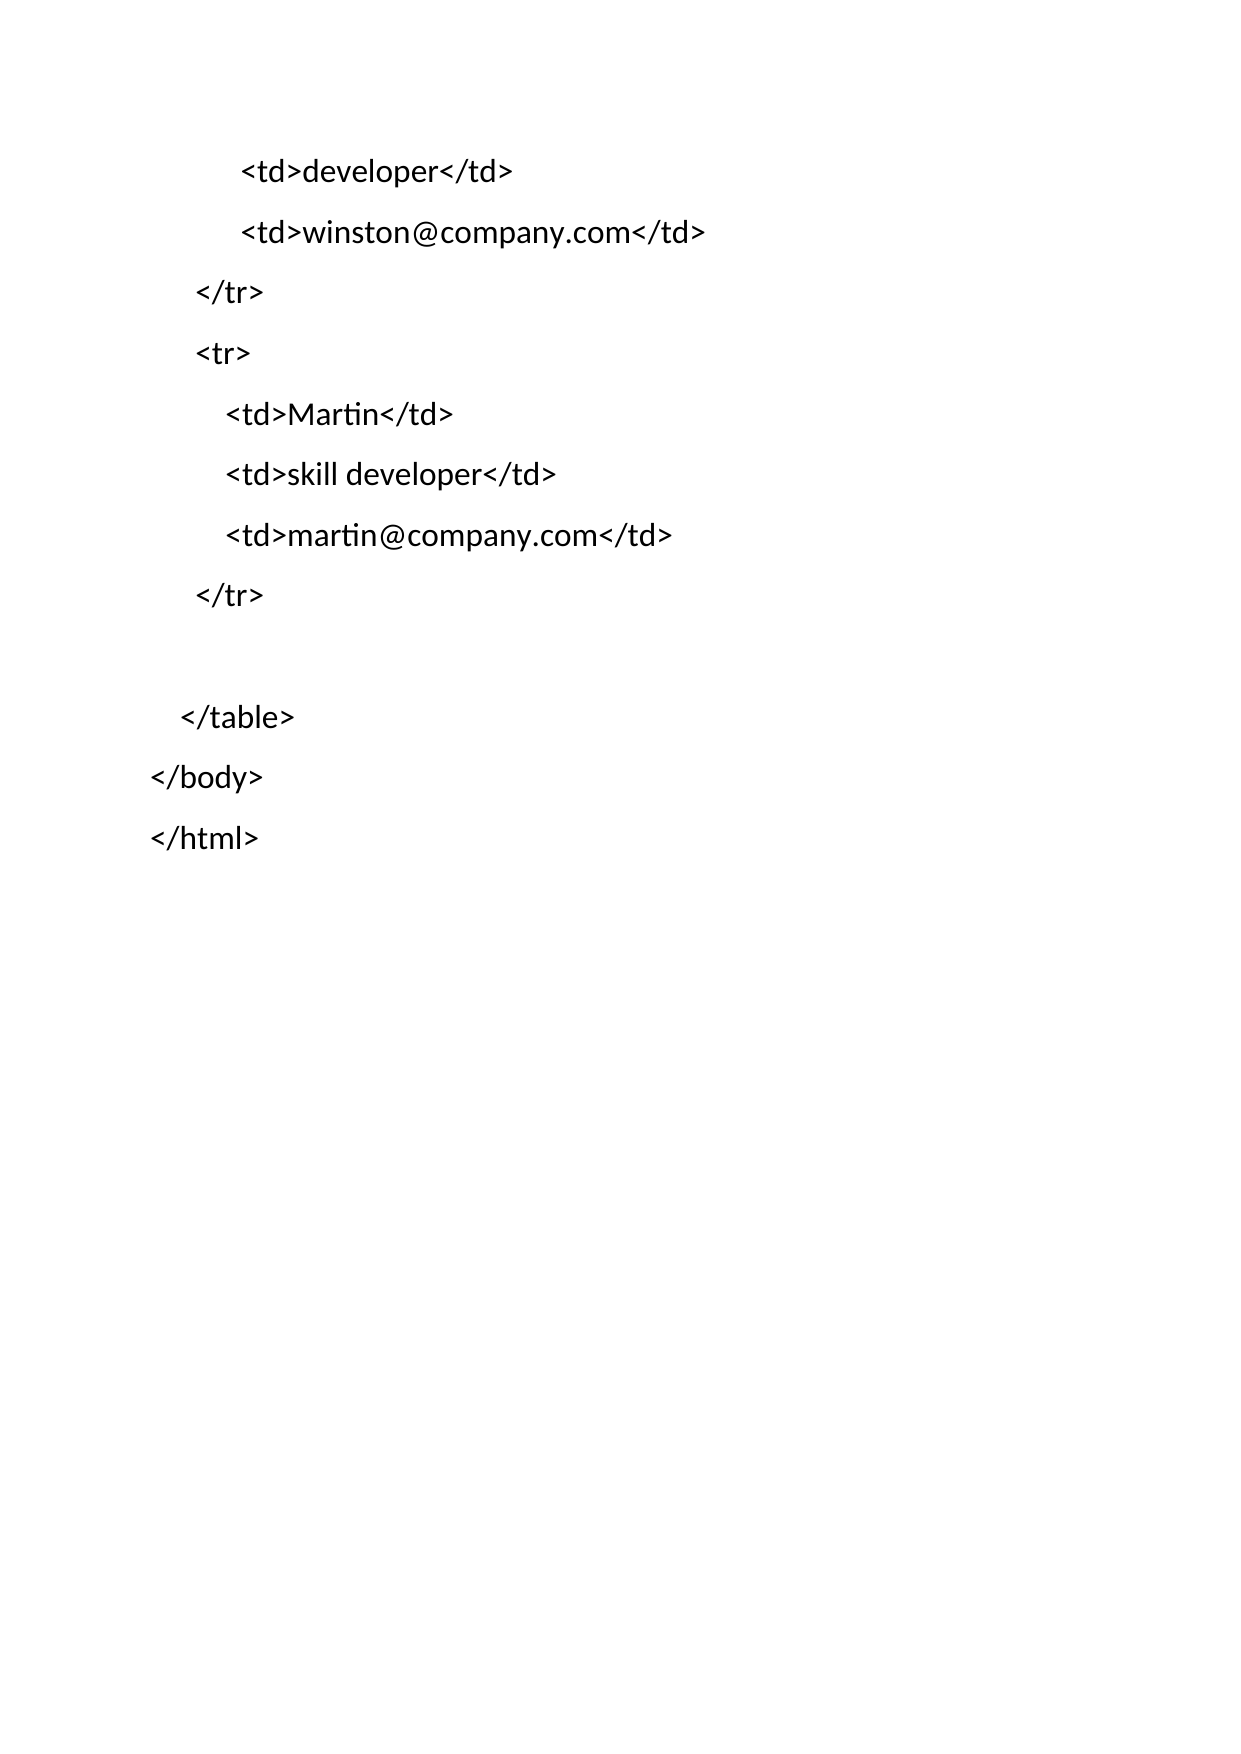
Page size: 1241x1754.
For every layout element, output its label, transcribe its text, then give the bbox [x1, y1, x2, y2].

text <td>skill developer</td> [150, 453, 1090, 494]
text <tr> [150, 332, 1090, 373]
text <td>martin@company.com</td> [150, 514, 1090, 554]
text <td>Martin</td> [150, 392, 1090, 433]
text </tr> [150, 271, 1090, 312]
text <td>developer</td> [150, 150, 1090, 191]
text </table> [150, 696, 1090, 736]
text <td>winston@company.com</td> [150, 211, 1090, 251]
text </html> [150, 817, 1090, 858]
text </body> [150, 756, 1090, 797]
text </tr> [150, 574, 1090, 615]
